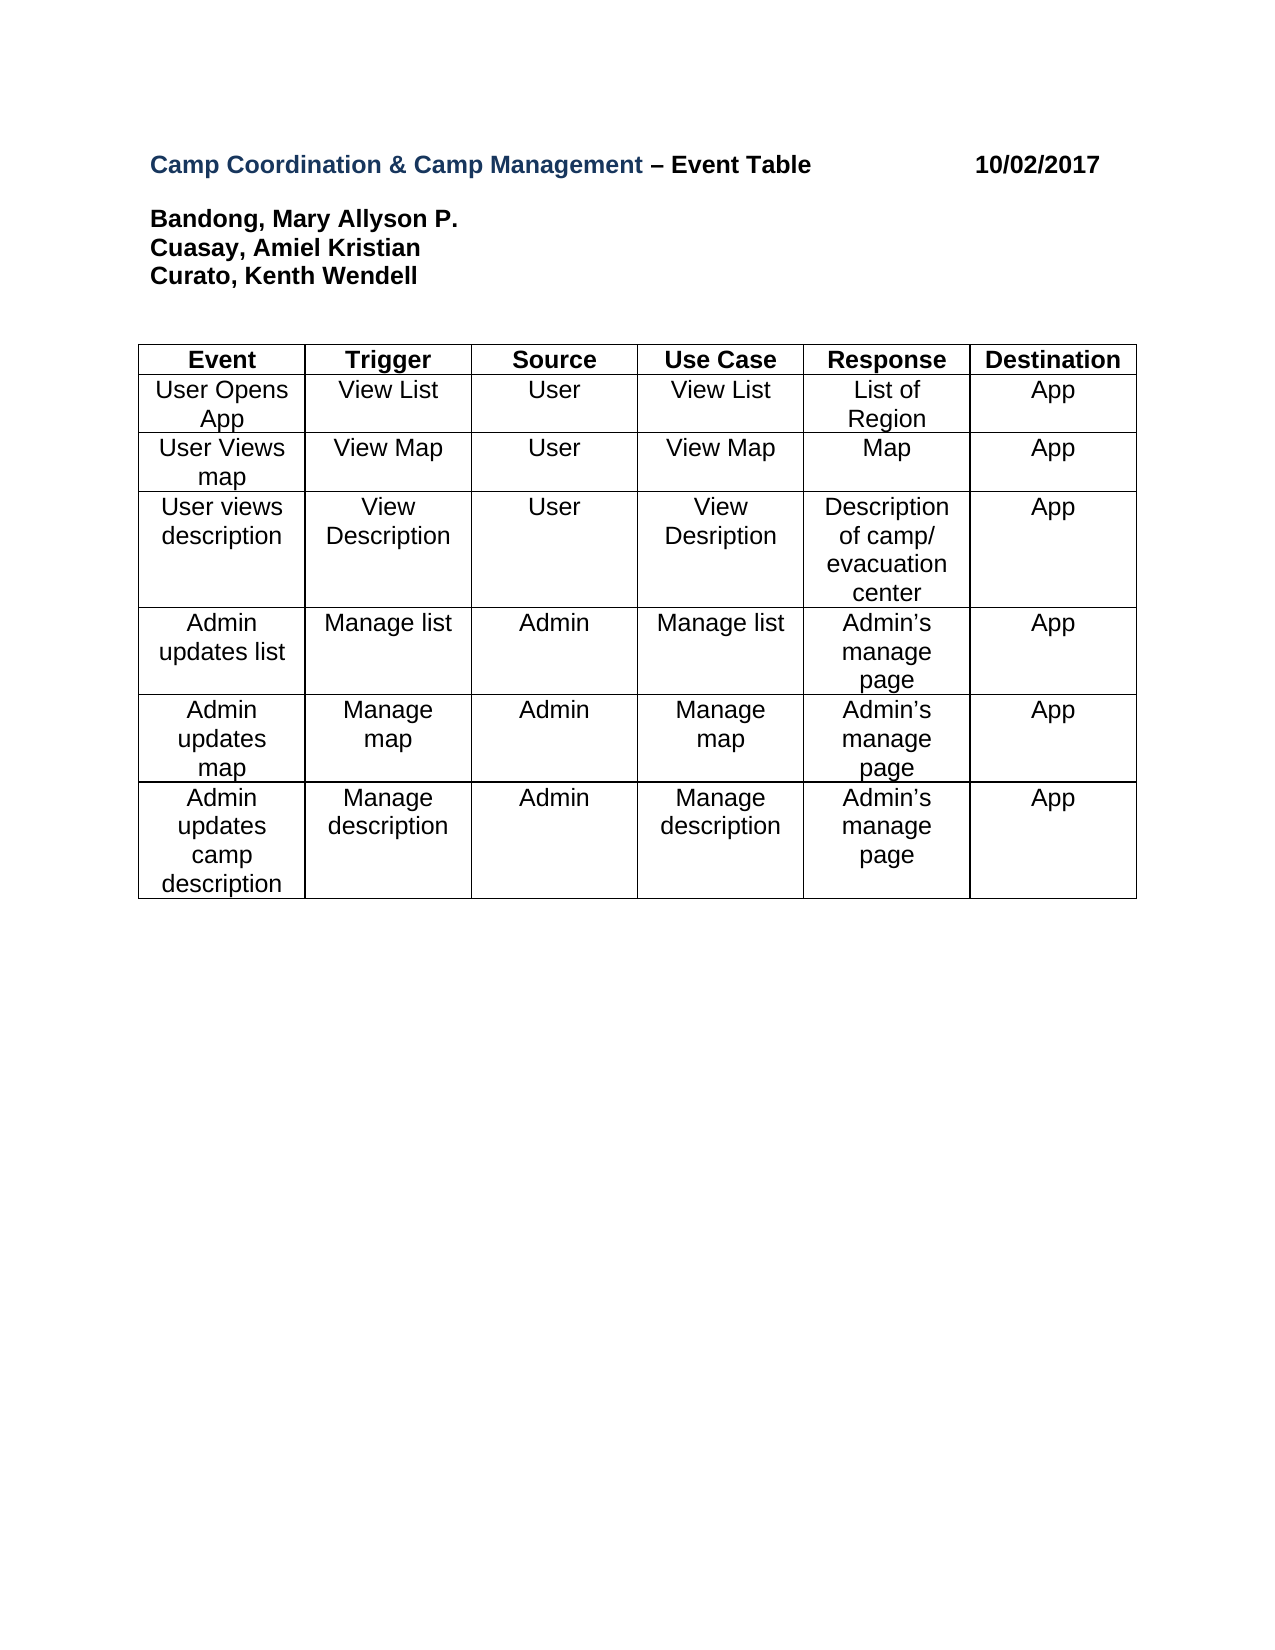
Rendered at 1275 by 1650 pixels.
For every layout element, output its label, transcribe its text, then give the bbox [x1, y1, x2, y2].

table_header Source [472, 345, 637, 374]
table_cell Admin’s manage page [804, 608, 969, 694]
table_cell App [971, 433, 1136, 491]
table_cell User Views map [139, 433, 304, 491]
table_cell User [472, 375, 637, 432]
text Bandong, Mary Allyson P. [150, 204, 1125, 233]
table_cell Admin updates camp description [139, 783, 304, 897]
table_cell Admin’s manage page [804, 695, 969, 781]
text Cuasay, Amiel Kristian [150, 233, 1125, 261]
text Curato, Kenth Wendell [150, 261, 1125, 290]
table_cell Admin [472, 695, 637, 781]
table_cell View Desription [638, 492, 803, 607]
table_cell List of Region [804, 375, 969, 432]
table_cell Manage map [638, 695, 803, 781]
table_cell App [971, 695, 1136, 781]
table_header Destination [971, 345, 1136, 374]
table_cell View List [306, 375, 471, 432]
table_cell Manage map [306, 695, 471, 781]
table_cell Admin [472, 608, 637, 694]
table_header Response [804, 345, 969, 374]
table_cell App [971, 375, 1136, 432]
table_cell User [472, 433, 637, 491]
table_cell App [971, 608, 1136, 694]
table_cell Admin updates map [139, 695, 304, 781]
table_cell Manage description [306, 783, 471, 897]
table_cell User views description [139, 492, 304, 607]
table_header Event [139, 345, 304, 374]
table_cell Admin [472, 783, 637, 897]
table_header Trigger [306, 345, 471, 374]
table_cell Manage list [306, 608, 471, 694]
table_cell App [971, 783, 1136, 897]
table_cell Map [804, 433, 969, 491]
table_cell Admin’s manage page [804, 783, 969, 897]
table_cell App [971, 492, 1136, 607]
table_cell Admin updates list [139, 608, 304, 694]
table_cell Description of camp/ evacuation center [804, 492, 969, 607]
text Camp Coordination & Camp Management – Event Table 10/02/2017 [150, 150, 1125, 179]
table_cell User [472, 492, 637, 607]
table_cell View Description [306, 492, 471, 607]
table_header Use Case [638, 345, 803, 374]
table_cell View Map [638, 433, 803, 491]
table_cell View List [638, 375, 803, 432]
table_cell User Opens App [139, 375, 304, 432]
table_cell View Map [306, 433, 471, 491]
table_cell Manage list [638, 608, 803, 694]
table_cell Manage description [638, 783, 803, 897]
